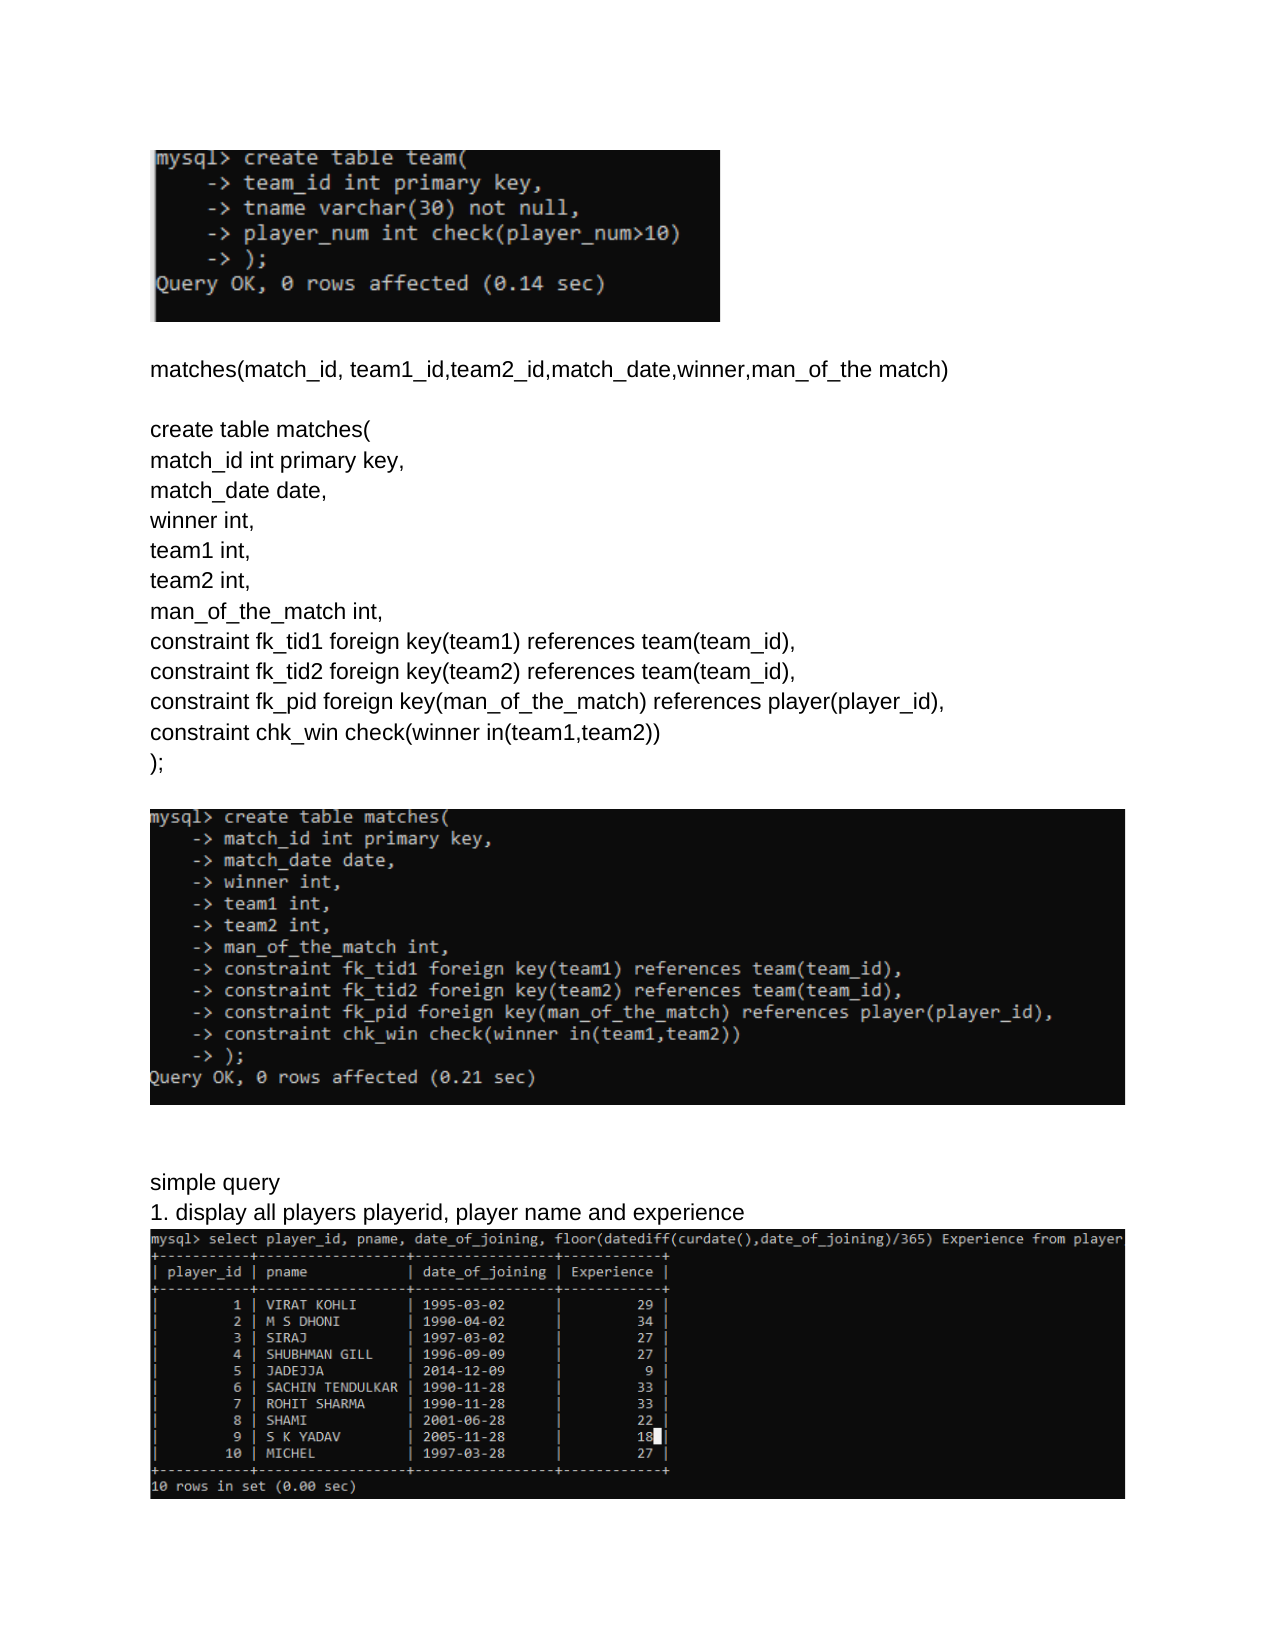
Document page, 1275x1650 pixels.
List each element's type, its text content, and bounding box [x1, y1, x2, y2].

text team2 int, [150, 567, 1125, 594]
text match_id int primary key, [150, 447, 1125, 473]
text man_of_the_match int, [150, 598, 1125, 624]
text constraint fk_tid1 foreign key(team1) references team(team_id), [150, 628, 1125, 654]
text constraint chk_win check(winner in(team1,team2)) [150, 718, 1125, 745]
text simple query [150, 1169, 1125, 1196]
text ); [150, 749, 1125, 775]
text team1 int, [150, 537, 1125, 563]
text constraint fk_tid2 foreign key(team2) references team(team_id), [150, 658, 1125, 684]
picture [150, 809, 1125, 1105]
picture [150, 1229, 1125, 1499]
text constraint fk_pid foreign key(man_of_the_match) references player(player_id), [150, 688, 1125, 714]
text winner int, [150, 507, 1125, 533]
text 1. display all players playerid, player name and experience [150, 1199, 1125, 1226]
picture [150, 150, 721, 322]
text match_date date, [150, 477, 1125, 503]
text matches(match_id, team1_id,team2_id,match_date,winner,man_of_the match) [150, 356, 1125, 382]
text create table matches( [150, 416, 1125, 443]
